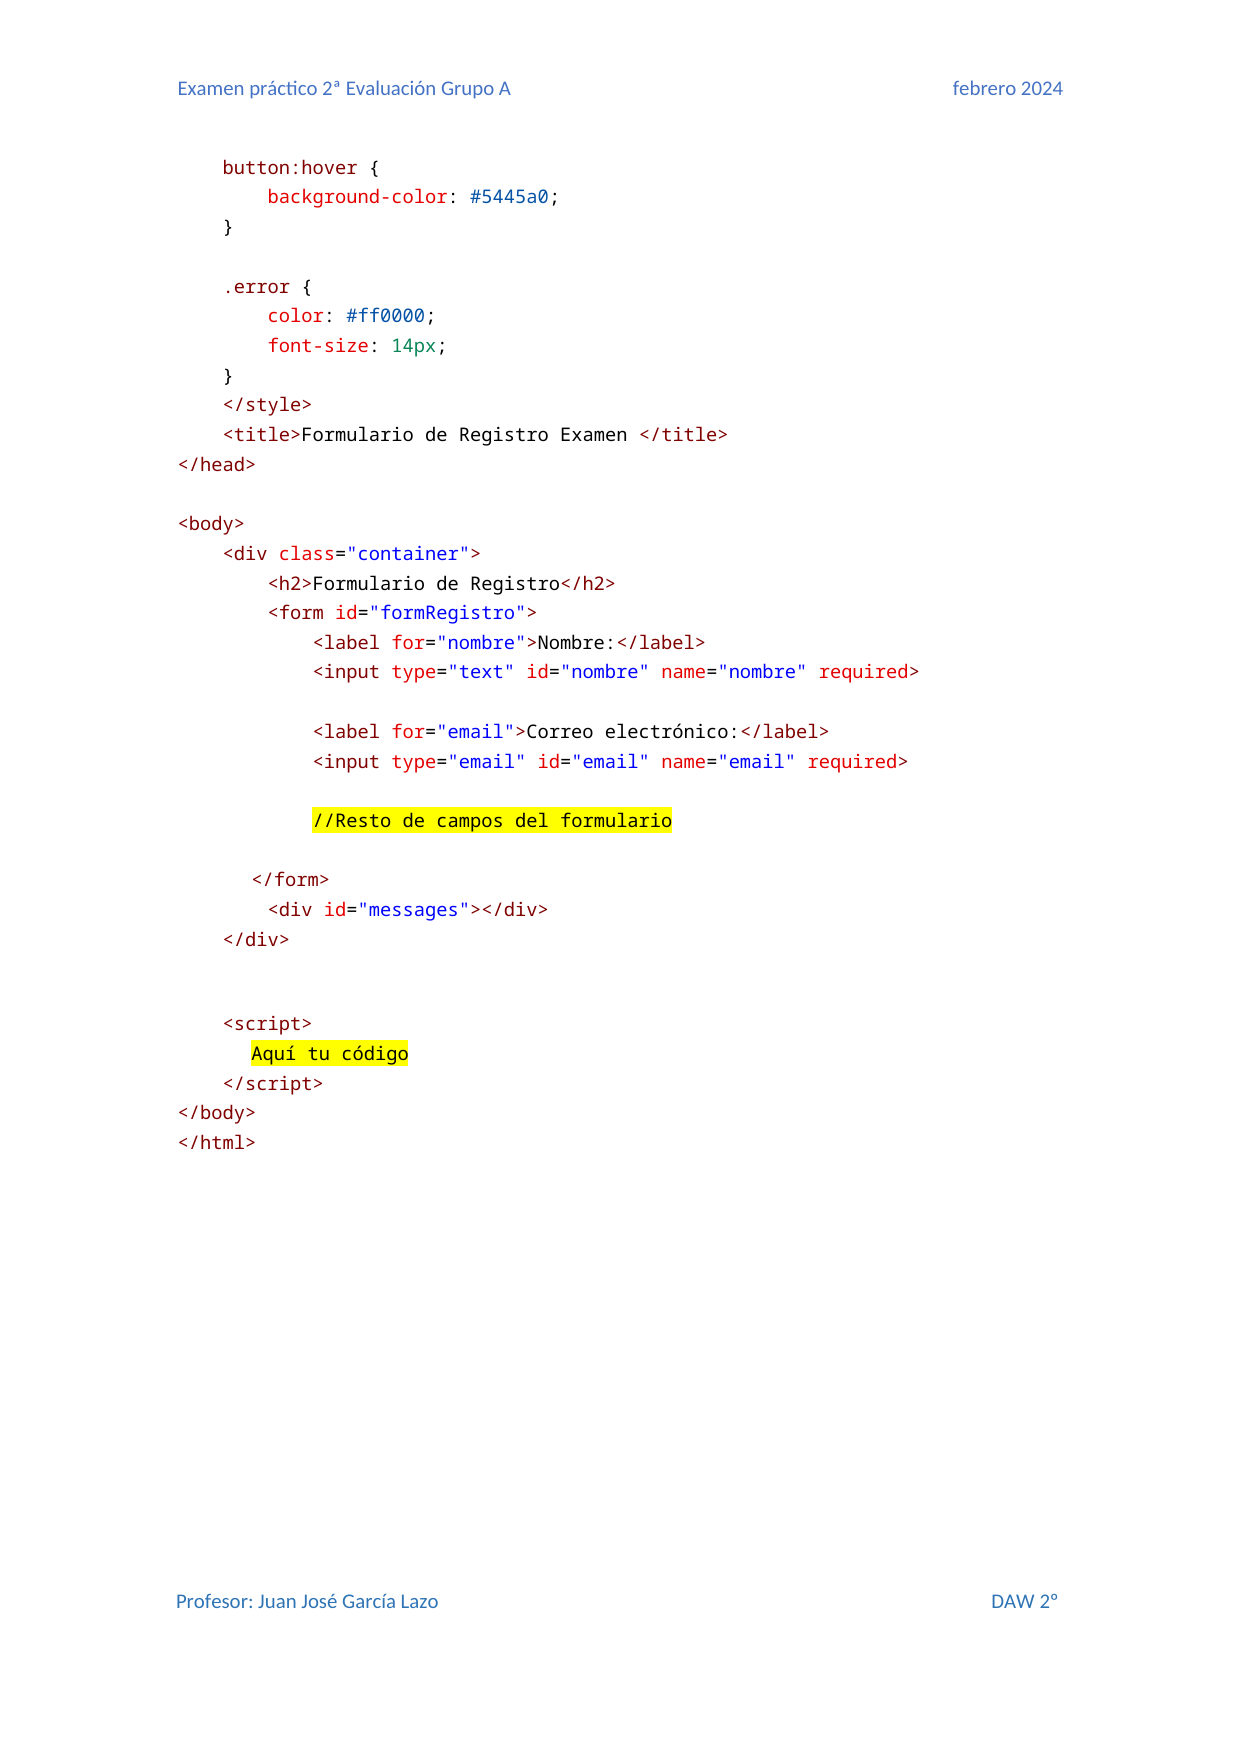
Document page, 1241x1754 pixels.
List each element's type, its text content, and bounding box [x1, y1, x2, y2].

text </html> [177, 1125, 1063, 1155]
text </head> [177, 447, 1063, 477]
text <title>Formulario de Registro Examen </title> [177, 417, 1063, 447]
text </script> [177, 1066, 1063, 1095]
text </style> [177, 387, 1063, 417]
text } [177, 209, 1063, 239]
text <label for="email">Correo electrónico:</label> [177, 714, 1063, 744]
text font-size: 14px; [177, 328, 1063, 358]
text color: #ff0000; [177, 298, 1063, 328]
text <div id="messages"></div> [177, 892, 1063, 922]
text <input type="text" id="nombre" name="nombre" required> [177, 655, 1063, 684]
text <body> [177, 506, 1063, 536]
text background-color: #5445a0; [177, 180, 1063, 209]
text </body> [177, 1095, 1063, 1125]
text Aquí tu código [177, 1036, 1063, 1066]
text .error { [177, 269, 1063, 298]
text </form> [251, 862, 1063, 892]
text } [177, 358, 1063, 387]
text <h2>Formulario de Registro</h2> [177, 566, 1063, 595]
text <input type="email" id="email" name="email" required> [177, 744, 1063, 773]
text </div> [177, 922, 1063, 952]
text <div class="container"> [177, 536, 1063, 566]
text //Resto de campos del formulario [177, 803, 1063, 833]
text button:hover { [177, 150, 1063, 180]
text <form id="formRegistro"> [177, 595, 1063, 625]
text <script> [177, 1006, 1063, 1036]
text <label for="nombre">Nombre:</label> [177, 625, 1063, 655]
